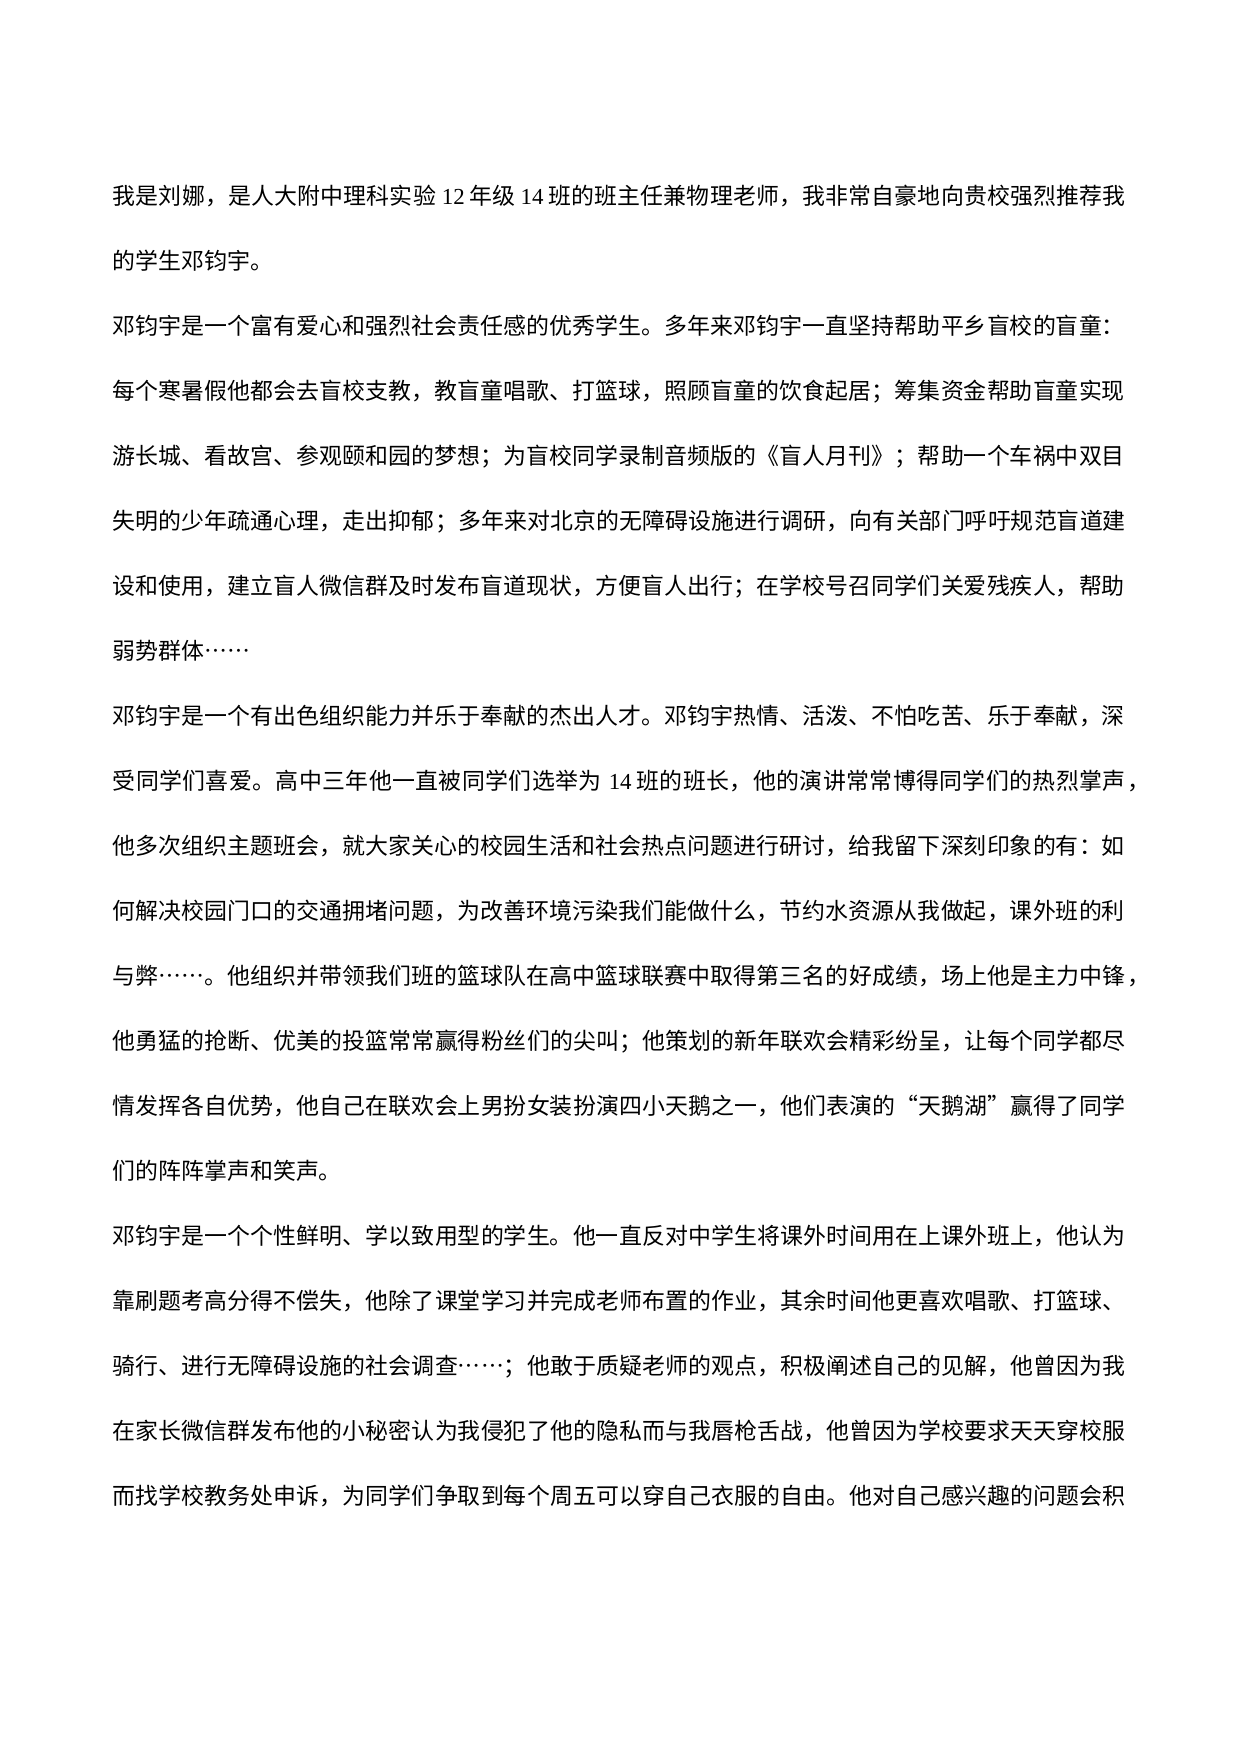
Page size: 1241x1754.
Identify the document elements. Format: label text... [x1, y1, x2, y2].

text 邓钧宇是一个富有爱心和强烈社会责任感的优秀学生。多年来邓钧宇一直坚持帮助平乡盲校的盲童：每个寒暑假他都会去盲校支教，教盲童唱歌、打篮球，照顾盲童的饮食起居；筹集资金帮助盲童实现游长城、看故宫、参观颐和园的梦想；为盲校同学录制音频版的《盲人月刊》；帮助一个车祸中双目失明的少年疏通心理，走出抑郁；多年来对北京的无障碍设施进行调研，向有关部门呼吁规范盲道建设和使用，建立盲人微信群及时发布盲道现状，方便盲人出行；在学校号召同学们关爱残疾人，帮助弱势群体…… [112, 292, 1128, 682]
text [112, 1202, 1128, 1527]
text 邓钧宇是一个有出色组织能力并乐于奉献的杰出人才。邓钧宇热情、活泼、不怕吃苦、乐于奉献，深受同学们喜爱。高中三年他一直被同学们选举为14班的班长，他的演讲常常博得同学们的热烈掌声，他多次组织主题班会，就大家关心的校园生活和社会热点问题进行研讨，给我留下深刻印象的有：如何解决校园门口的交通拥堵问题，为改善环境污染我们能做什么，节约水资源从我做起，课外班的利与弊……。他组织并带领我们班的篮球队在高中篮球联赛中取得第三名的好成绩，场上他是主力中锋，他勇猛的抢断、优美的投篮常常赢得粉丝们的尖叫；他策划的新年联欢会精彩纷呈，让每个同学都尽情发挥各自优势，他自己在联欢会上男扮女装扮演四小天鹅之一，他们表演的“天鹅湖”赢得了同学们的阵阵掌声和笑声。 [112, 682, 1128, 1202]
text 我是刘娜，是人大附中理科实验12年级14班的班主任兼物理老师，我非常自豪地向贵校强烈推荐我的学生邓钧宇。 [112, 162, 1128, 292]
